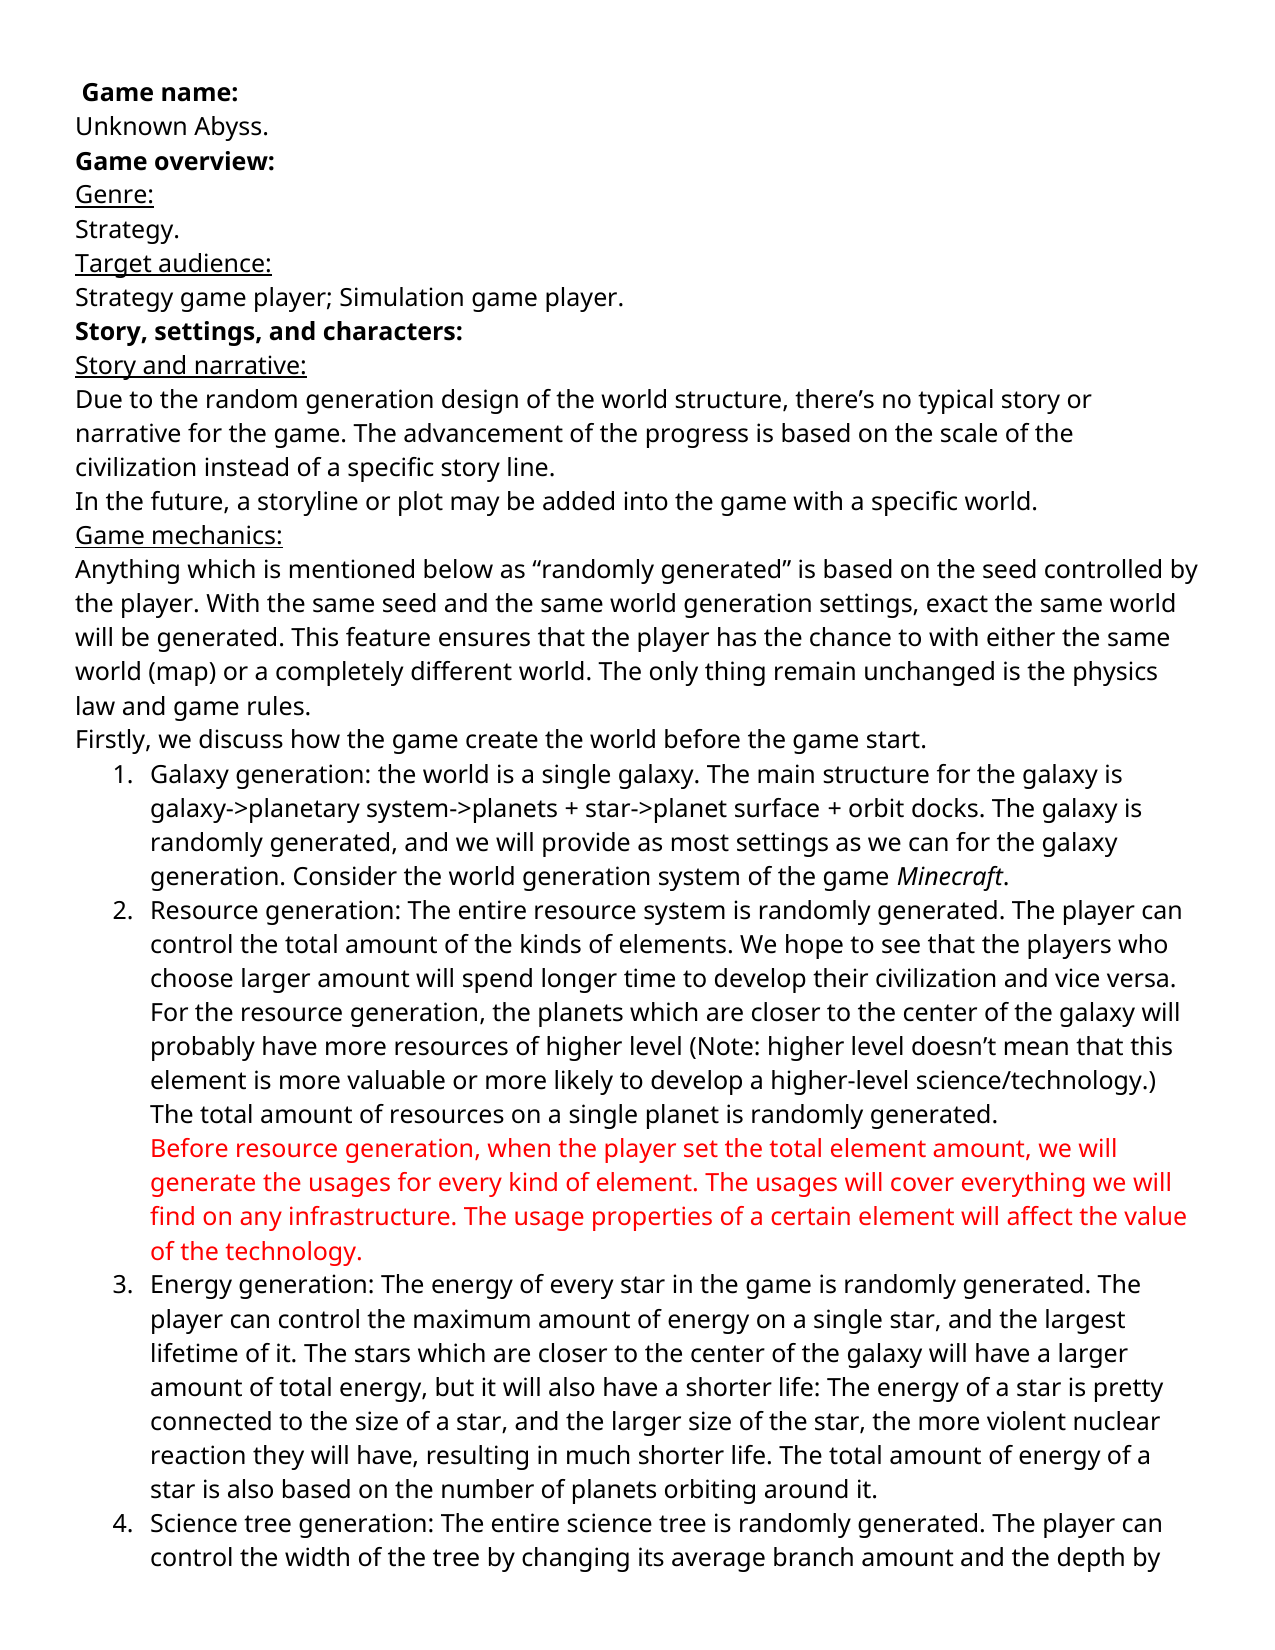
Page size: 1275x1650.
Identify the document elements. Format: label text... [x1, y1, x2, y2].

text Genre: [75, 177, 1200, 211]
list For the resource generation, the planets which are closer to the center of the galaxy will probably have more resources of higher level (Note: higher level doesn’t mean that this element is more valuable or more likely to develop a higher-level science/technology.) The total amount of resources on a single planet is randomly generated. [150, 995, 1200, 1131]
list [112, 1506, 1200, 1574]
list Resource generation: The entire resource system is randomly generated. The player can control the total amount of the kinds of elements. We hope to see that the players who choose larger amount will spend longer time to develop their civilization and vice versa. [112, 892, 1200, 995]
text Due to the random generation design of the world structure, there’s no typical story or narrative for the game. The advancement of the progress is based on the scale of the civilization instead of a specific story line. [75, 382, 1200, 484]
list Before resource generation, when the player set the total element amount, we will generate the usages for every kind of element. The usages will cover everything we will find on any infrastructure. The usage properties of a certain element will affect the value of the technology. [150, 1131, 1200, 1267]
text Unknown Abyss. [75, 109, 1200, 143]
text Game name: [75, 75, 1200, 109]
text Story, settings, and characters: [75, 313, 1200, 347]
text Game mechanics: [75, 518, 1200, 552]
text Firstly, we discuss how the game create the world before the game start. [75, 722, 1200, 756]
text Anything which is mentioned below as “randomly generated” is based on the seed controlled by the player. With the same seed and the same world generation settings, exact the same world will be generated. This feature ensures that the player has the chance to with either the same world (map) or a completely different world. The only thing remain unchanged is the physics law and game rules. [75, 552, 1200, 722]
text Strategy game player; Simulation game player. [75, 279, 1200, 313]
text Target audience: [75, 245, 1200, 279]
list Energy generation: The energy of every star in the game is randomly generated. The player can control the maximum amount of energy on a single star, and the largest lifetime of it. The stars which are closer to the center of the galaxy will have a larger amount of total energy, but it will also have a shorter life: The energy of a star is pretty connected to the size of a star, and the larger size of the star, the more violent nuclear reaction they will have, resulting in much shorter life. The total amount of energy of a star is also based on the number of planets orbiting around it. [112, 1267, 1200, 1506]
text Game overview: [75, 143, 1200, 177]
text Story and narrative: [75, 347, 1200, 382]
list Galaxy generation: the world is a single galaxy. The main structure for the galaxy is galaxy->planetary system->planets + star->planet surface + orbit docks. The galaxy is randomly generated, and we will provide as most settings as we can for the galaxy generation. Consider the world generation system of the game Minecraft. [112, 756, 1200, 892]
text In the future, a storyline or plot may be added into the game with a specific world. [75, 484, 1200, 518]
text Strategy. [75, 211, 1200, 245]
